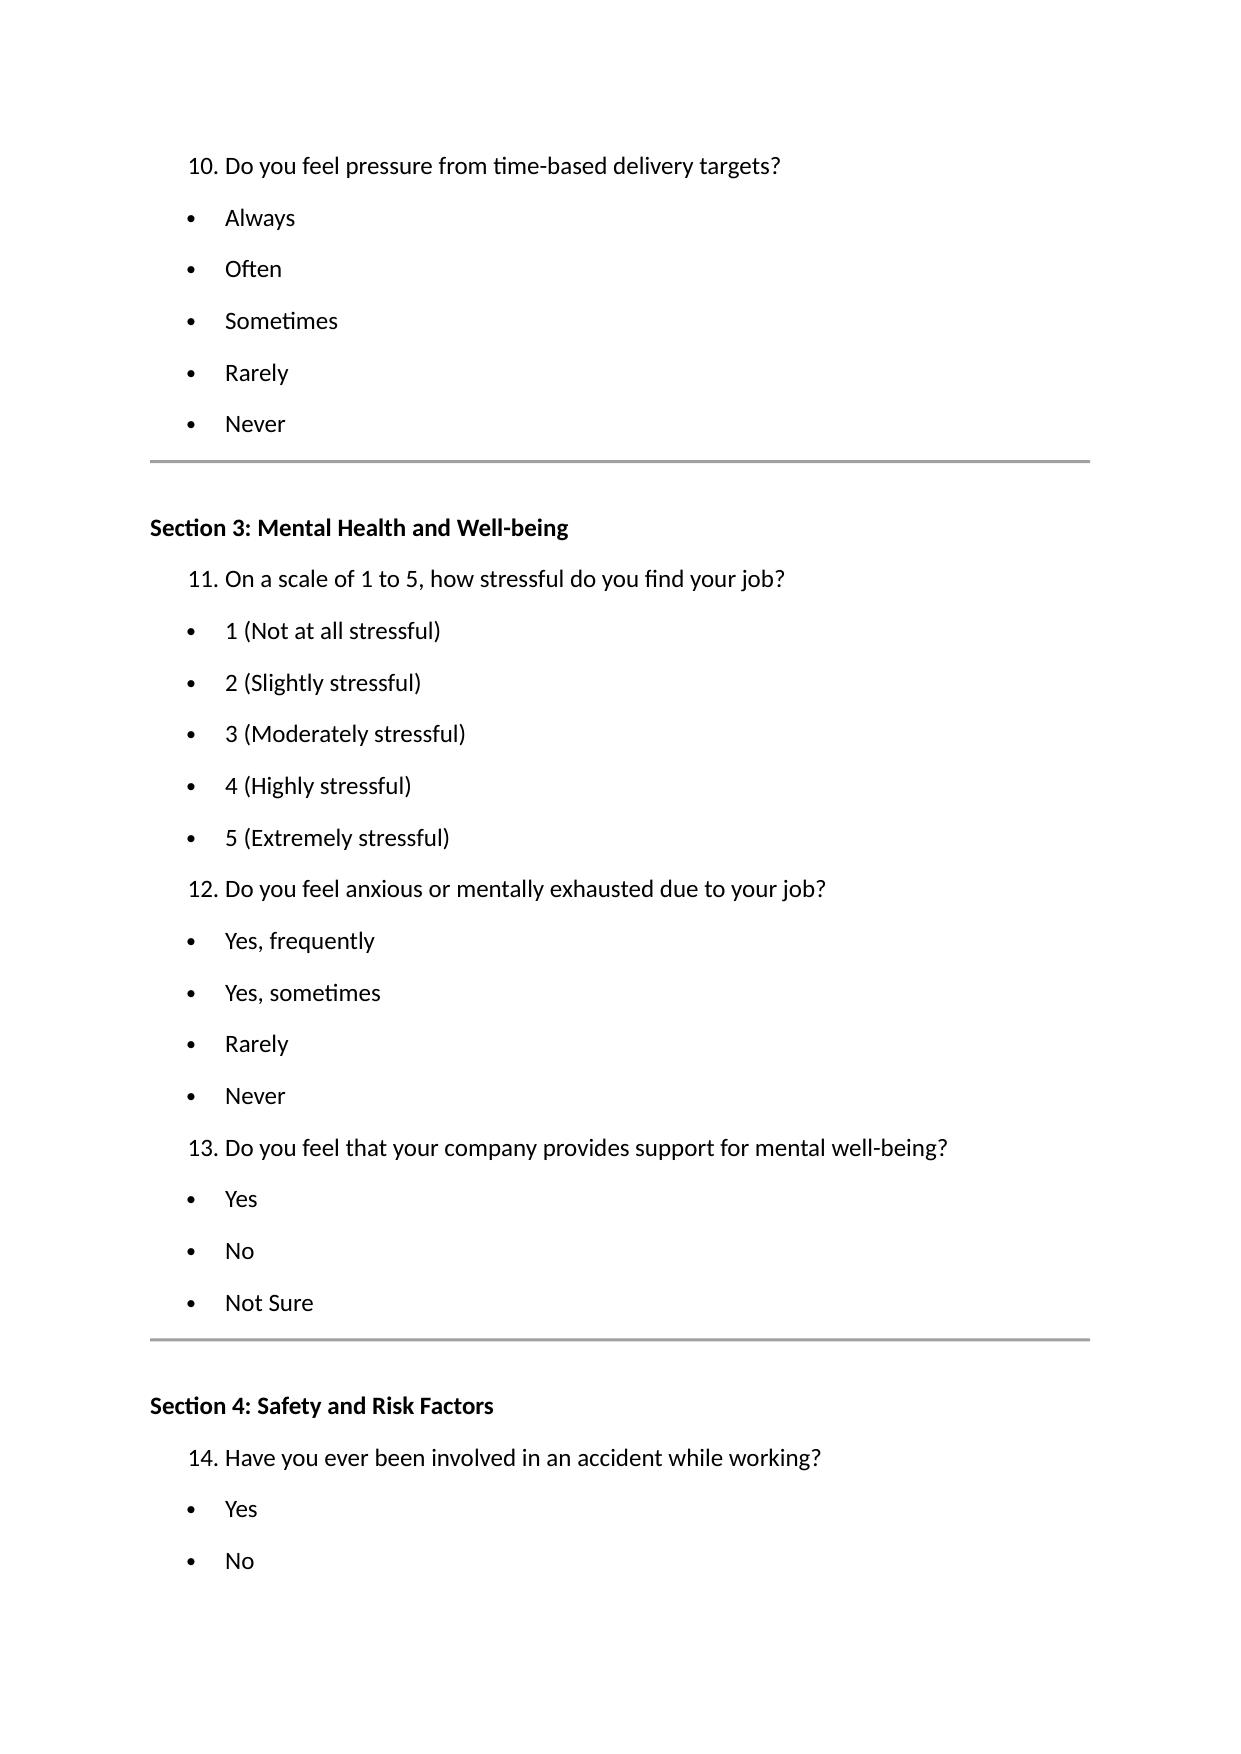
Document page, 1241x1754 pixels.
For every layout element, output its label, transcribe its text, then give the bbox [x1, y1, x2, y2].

list Not Sure [187, 1287, 1090, 1317]
list Do you feel pressure from time-based delivery targets? [187, 150, 1090, 181]
list 1 (Not at all stressful) [187, 615, 1090, 646]
list Sometimes [187, 305, 1090, 336]
list Rarely [187, 357, 1090, 387]
list No [187, 1545, 1090, 1576]
list 3 (Moderately stressful) [187, 718, 1090, 749]
list Yes, frequently [187, 925, 1090, 956]
list Yes, sometimes [187, 977, 1090, 1007]
list Often [187, 253, 1090, 284]
text Section 3: Mental Health and Well-being [150, 512, 1090, 542]
list 2 (Slightly stressful) [187, 667, 1090, 697]
list Do you feel anxious or mentally exhausted due to your job? [187, 873, 1090, 904]
list Do you feel that your company provides support for mental well-being? [187, 1132, 1090, 1162]
text Section 4: Safety and Risk Factors [150, 1390, 1090, 1421]
list Never [187, 1080, 1090, 1111]
list Yes [187, 1493, 1090, 1524]
list 5 (Extremely stressful) [187, 822, 1090, 852]
list Yes [187, 1183, 1090, 1214]
list On a scale of 1 to 5, how stressful do you find your job? [187, 563, 1090, 594]
list 4 (Highly stressful) [187, 770, 1090, 801]
list Rarely [187, 1028, 1090, 1059]
list Always [187, 202, 1090, 232]
list No [187, 1235, 1090, 1266]
list Have you ever been involved in an accident while working? [187, 1442, 1090, 1472]
list Never [187, 408, 1090, 439]
